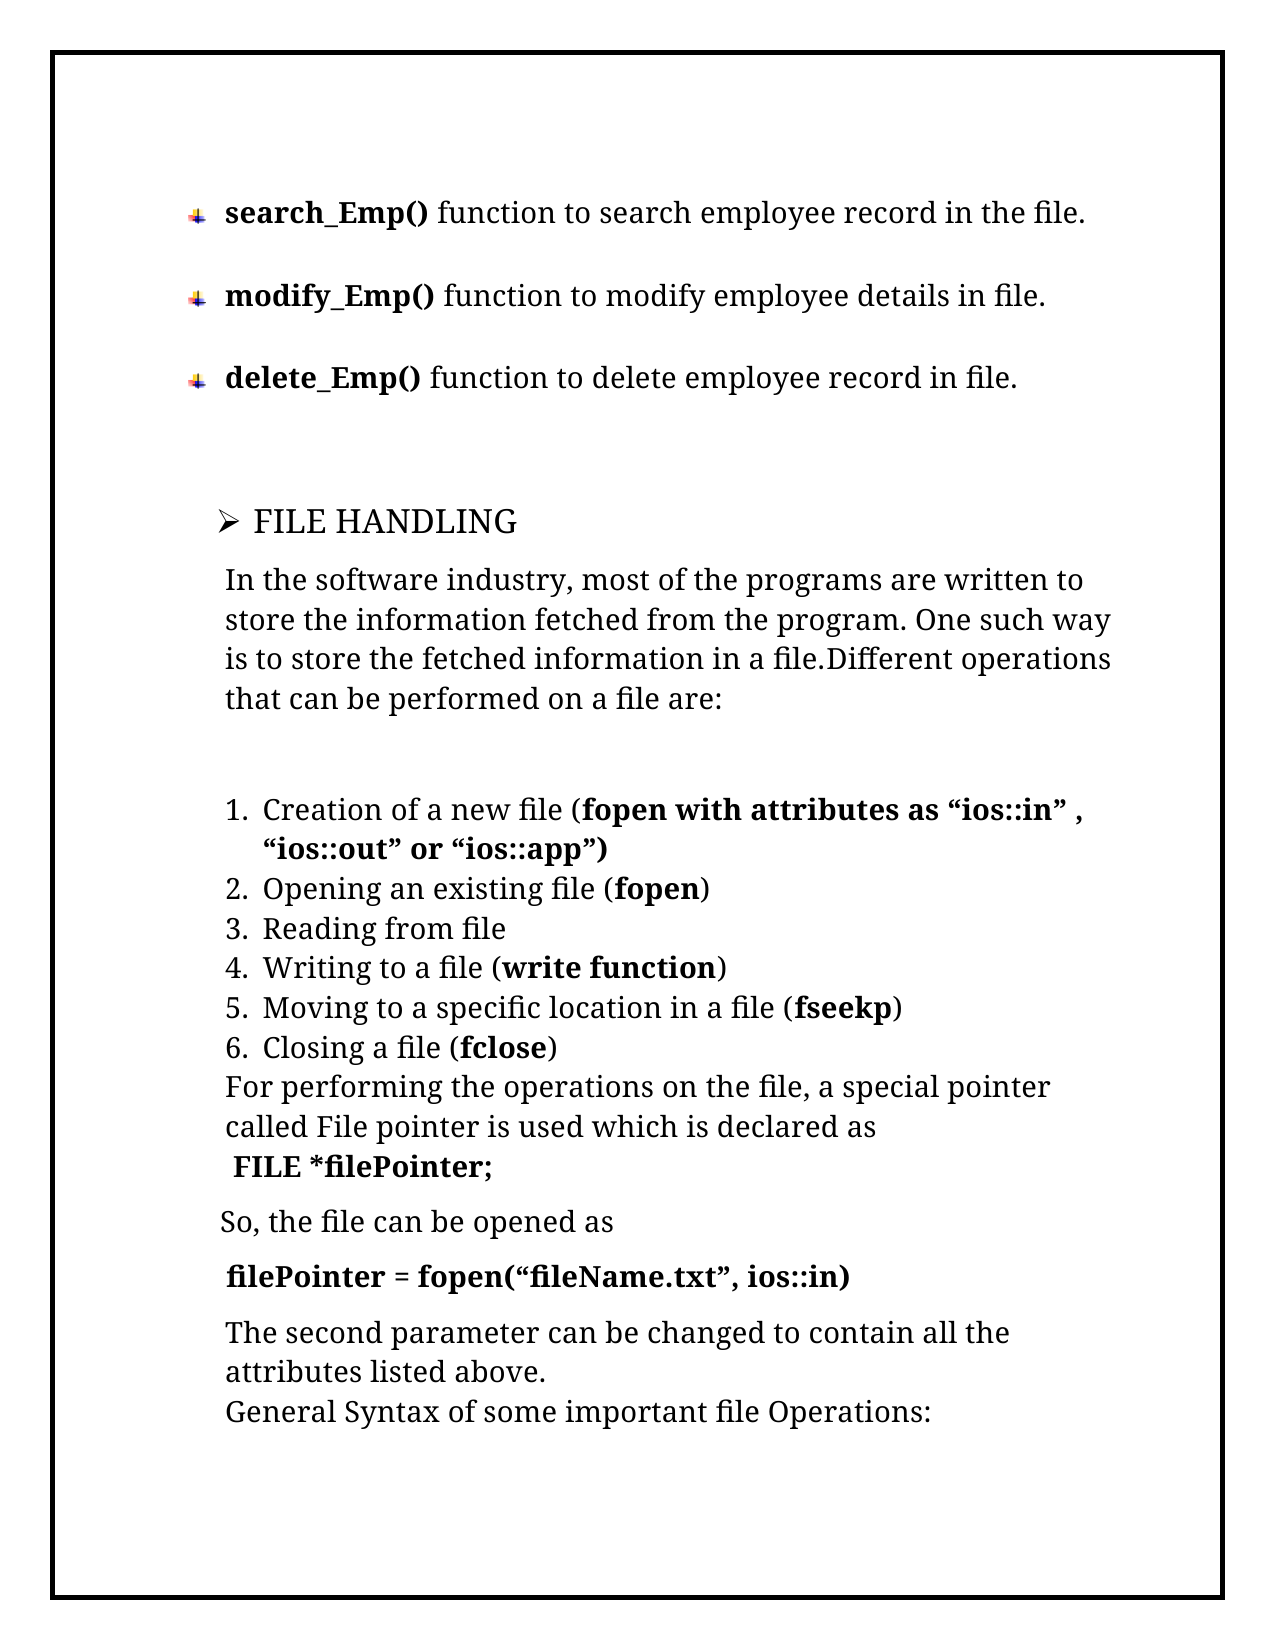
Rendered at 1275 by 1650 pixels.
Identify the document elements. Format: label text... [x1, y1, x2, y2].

list Opening an existing file (fopen) [225, 868, 1125, 908]
list delete_Emp() function to delete employee record in file. [187, 358, 1125, 397]
list modify_Emp() function to modify employee details in file. [187, 275, 1125, 315]
list search_Emp() function to search employee record in the file. [187, 193, 1125, 232]
list The second parameter can be changed to contain all the attributes listed above. [225, 1312, 1125, 1391]
picture [188, 289, 206, 307]
text In the software industry, most of the programs are written to store the information fetched from the program. One such way is to store the fetched information in a file.Different operations that can be performed on a file are: [225, 559, 1125, 718]
list Writing to a file (write function) [225, 948, 1125, 987]
list Moving to a specific location in a file (fseekp) [225, 987, 1125, 1027]
list Creation of a new file (fopen with attributes as “ios::in” , “ios::out” or “ios::app”) [225, 789, 1125, 868]
list General Syntax of some important file Operations: [225, 1391, 1125, 1431]
picture [188, 372, 206, 389]
list Closing a file (fclose) [225, 1027, 1125, 1067]
list FILE HANDLING [216, 498, 1125, 544]
text So, the file can be opened as [150, 1201, 1125, 1241]
list For performing the operations on the file, a special pointer called File pointer is used which is declared as FILE *filePointer; [225, 1067, 1125, 1186]
picture [188, 207, 206, 224]
text filePointer = fopen(“fileName.txt”, ios::in) [187, 1257, 1125, 1296]
list Reading from file [225, 908, 1125, 948]
